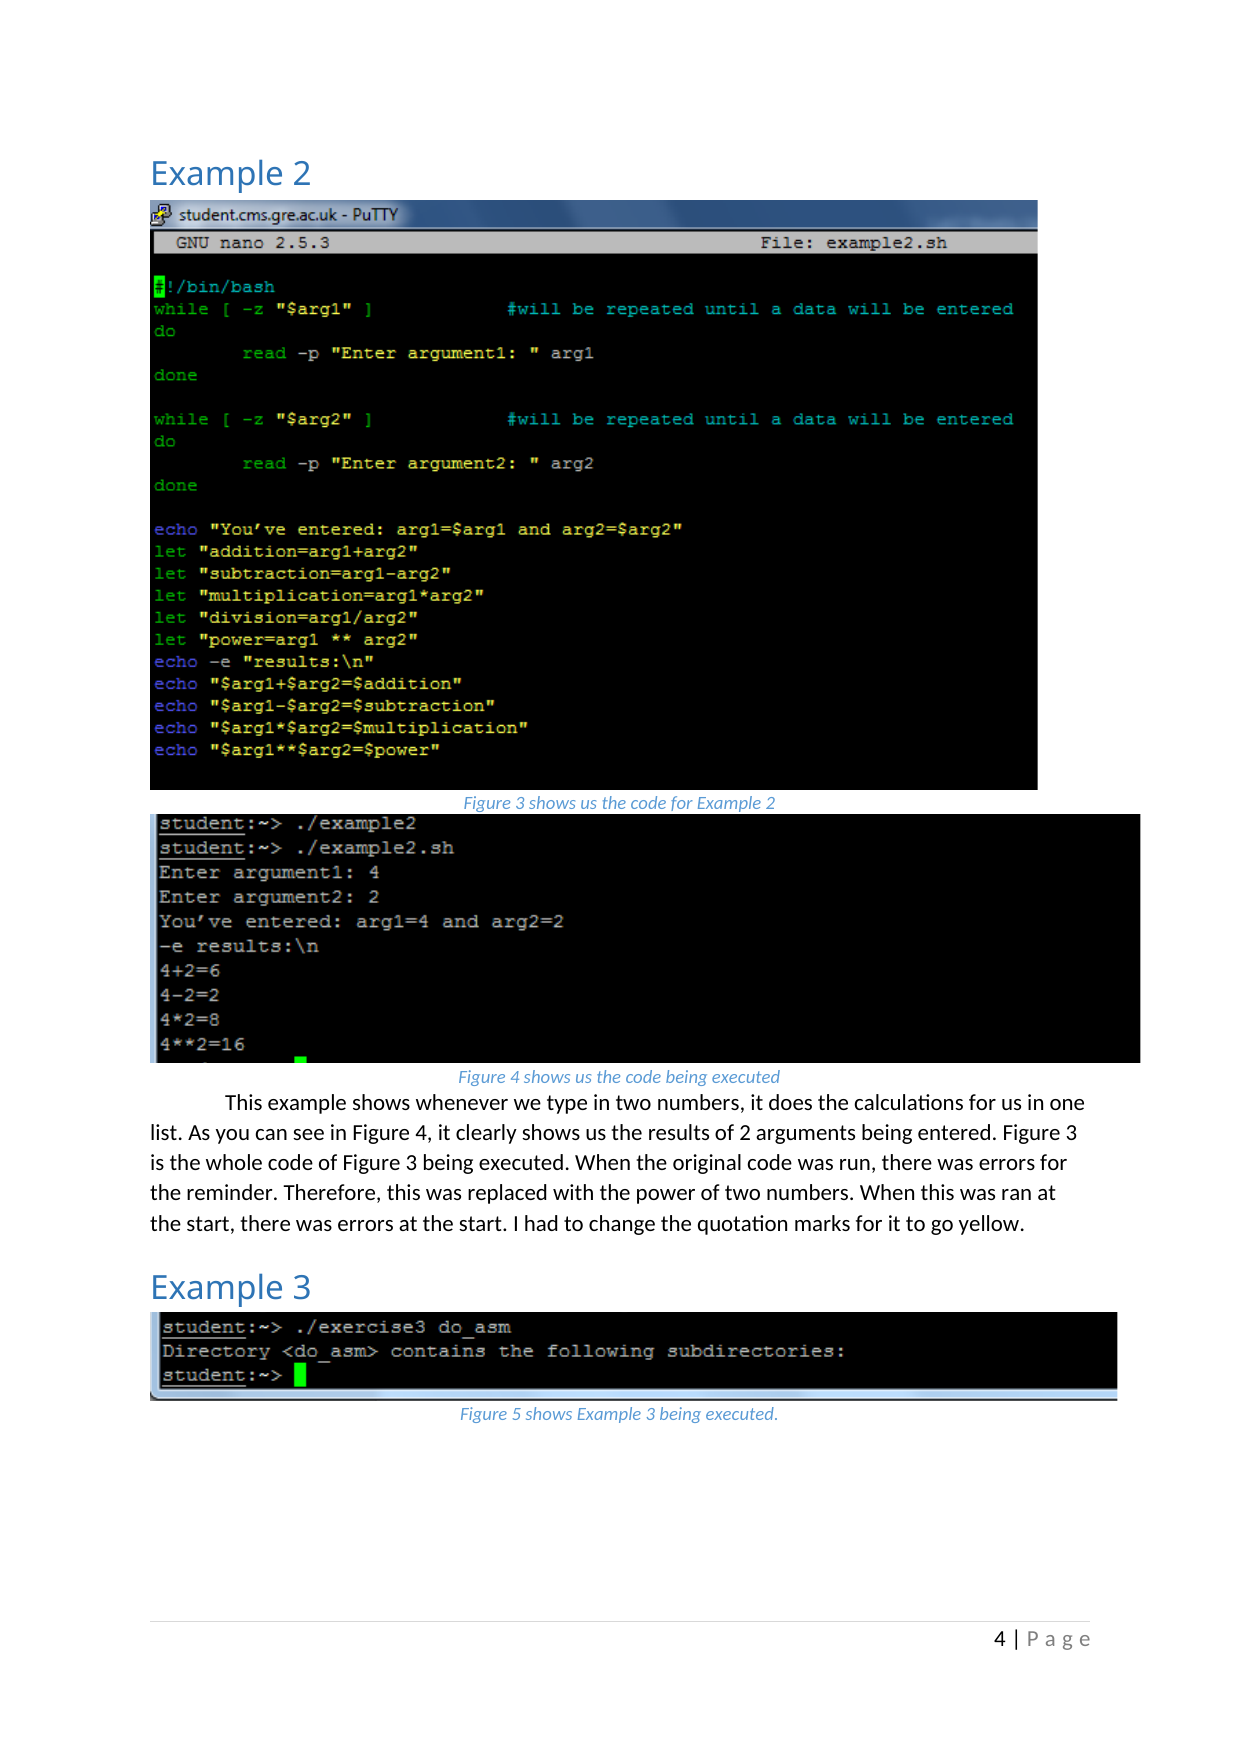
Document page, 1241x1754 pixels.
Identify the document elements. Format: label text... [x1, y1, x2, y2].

text Figure 5 shows Example 3 being executed. [150, 1402, 1090, 1425]
text Figure 4 shows us the code being executed [150, 1065, 1090, 1088]
picture [150, 200, 1038, 790]
subtitle Example 2 [150, 150, 1090, 195]
subtitle Example 3 [150, 1264, 1090, 1309]
text Figure 3 shows us the code for Example 2 [150, 791, 1090, 814]
picture [150, 814, 1141, 1063]
picture [150, 1312, 1118, 1401]
text This example shows whenever we type in two numbers, it does the calculations for us in one list. As you can see in Figure 4, it clearly shows us the results of 2 arguments being entered. Figure 3 is the whole code of Figure 3 being executed. When the original code was run, there was errors for the reminder. Therefore, this was replaced with the power of two numbers. When this was ran at the start, there was errors at the start. I had to change the quotation marks for it to go yellow. [150, 1088, 1090, 1237]
